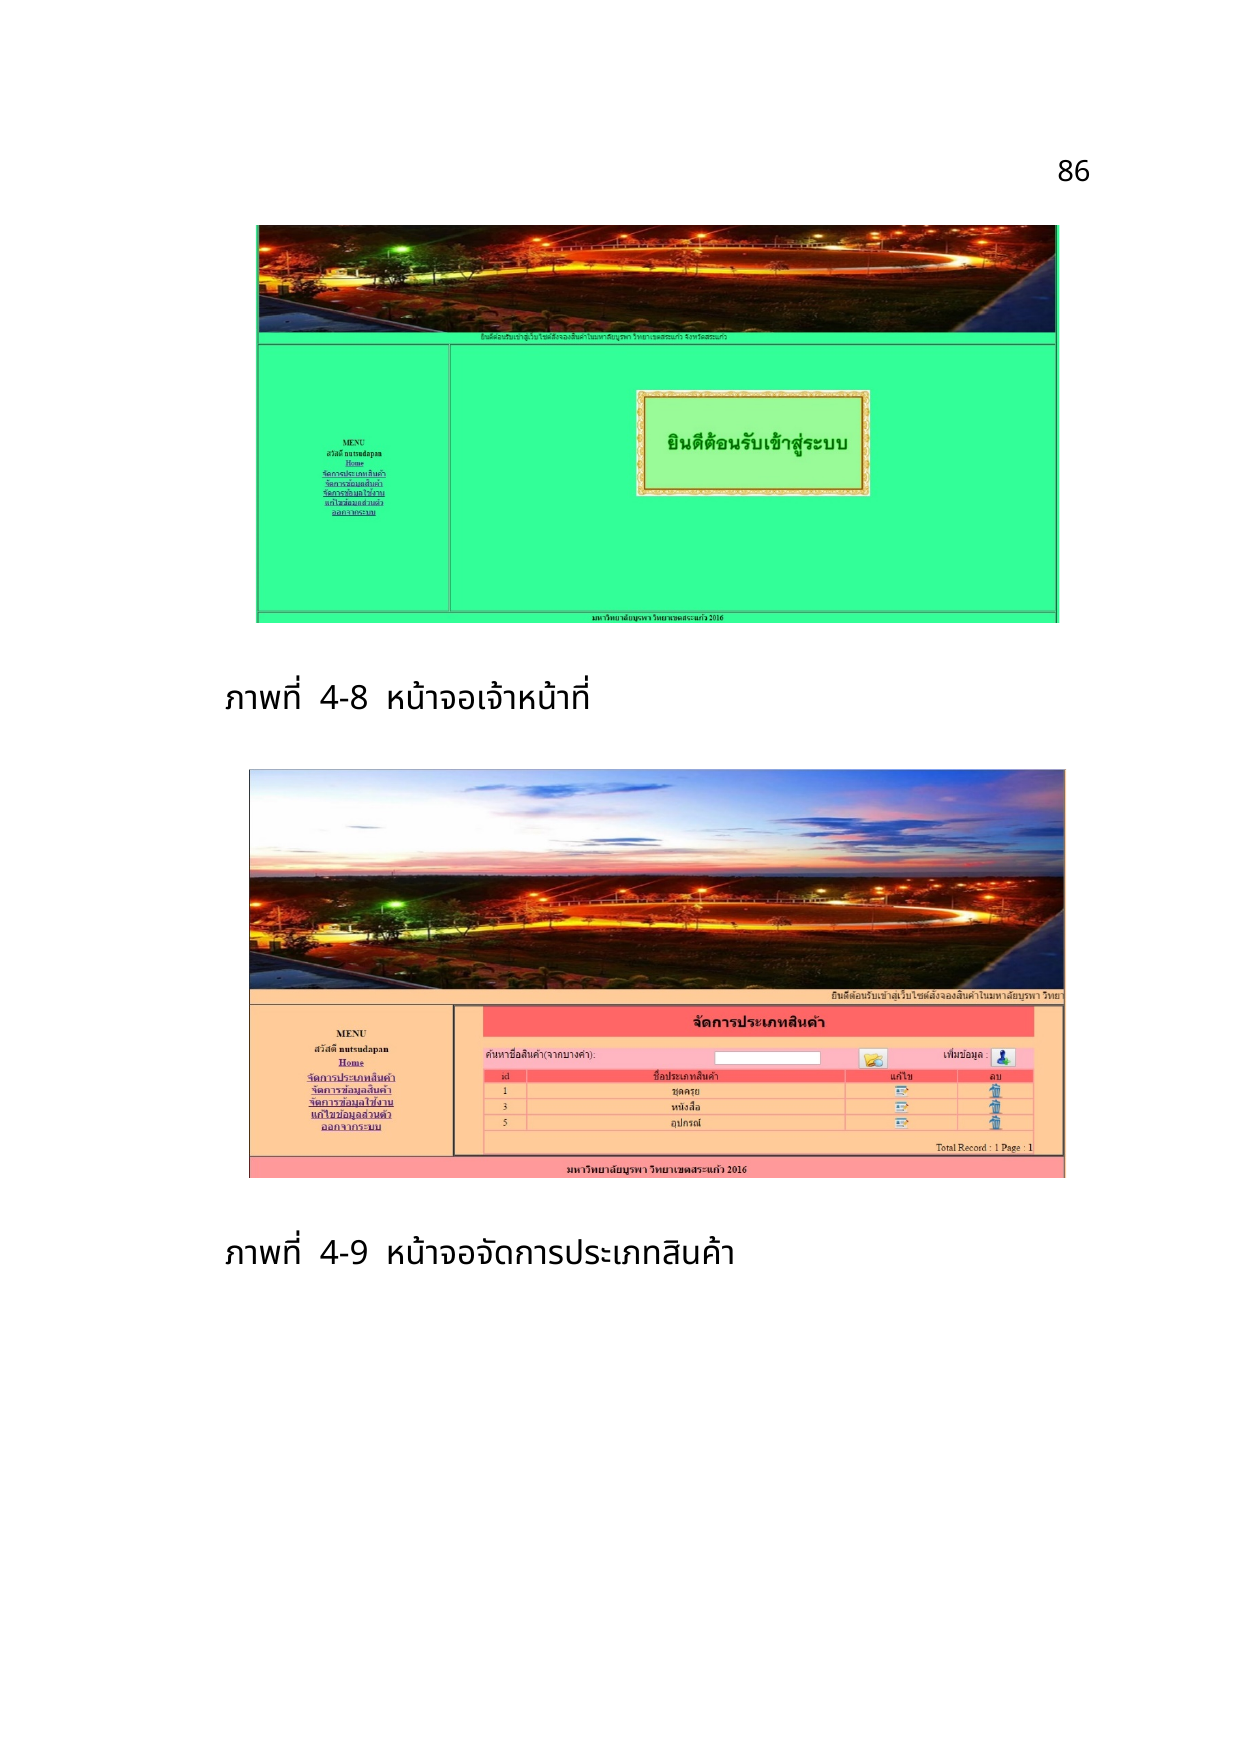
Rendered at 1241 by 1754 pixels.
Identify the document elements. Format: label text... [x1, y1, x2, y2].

picture [255, 225, 1060, 623]
text ภาพที่ 4-8 หน้าจอเจ้าหน้าที่ [225, 673, 1090, 724]
picture [249, 769, 1067, 1178]
text ภาพที่ 4-9 หน้าจอจัดการประเภทสินค้า [225, 1229, 1090, 1280]
